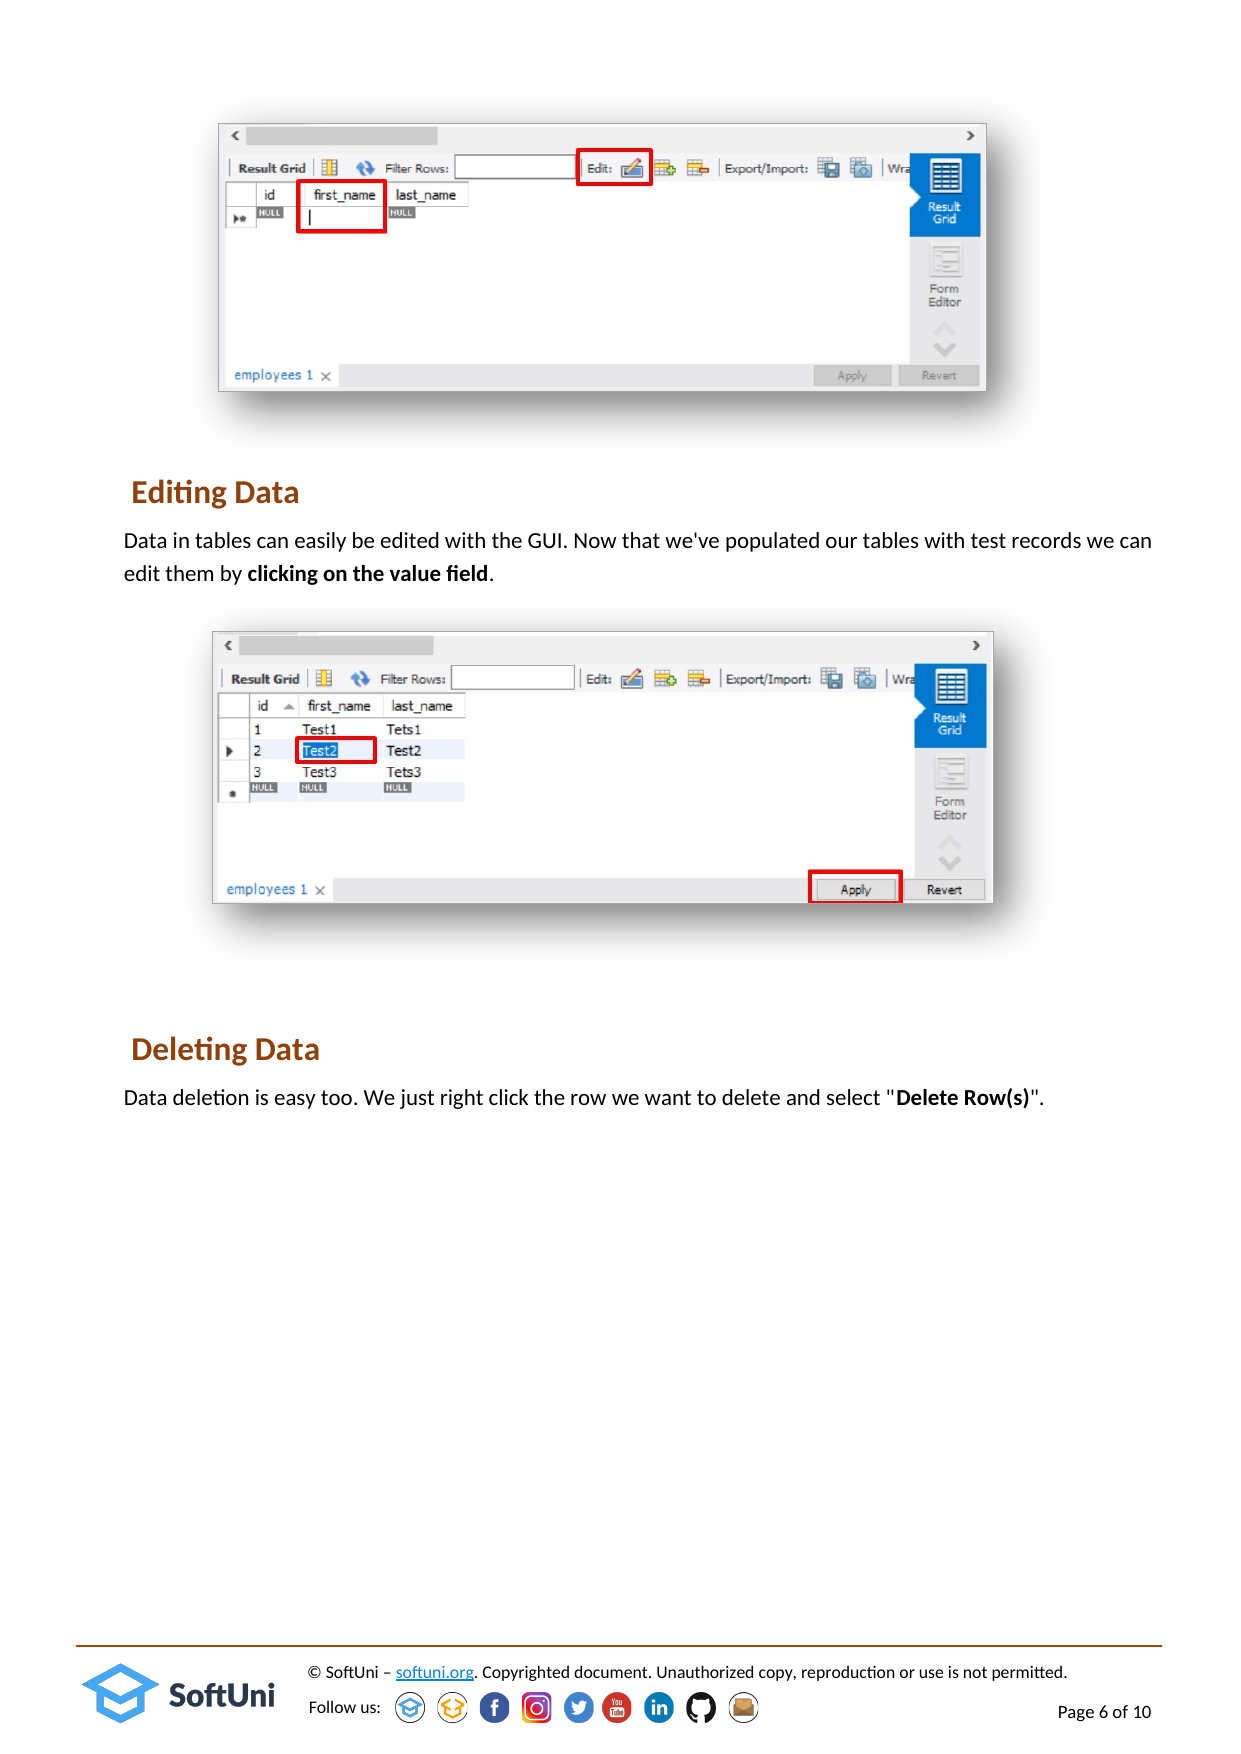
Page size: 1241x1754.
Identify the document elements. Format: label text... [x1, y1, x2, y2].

picture [644, 1714, 653, 1723]
picture [213, 632, 993, 903]
picture [219, 124, 986, 391]
text Data deletion is easy too. We just right click the row we want to delete and select "Delete Row(s)". [124, 1083, 1163, 1111]
text Data in tables can easily be edited with the GUI. Now that we've populated our tables with test records we can edit them by clicking on the value field. [124, 527, 1163, 587]
picture [665, 1714, 674, 1723]
picture [658, 1705, 667, 1714]
picture [686, 1692, 716, 1723]
picture [522, 1692, 552, 1723]
picture [75, 1658, 281, 1729]
picture [665, 1692, 674, 1701]
picture [437, 1692, 468, 1723]
picture [644, 1692, 653, 1701]
picture [602, 1692, 632, 1723]
picture [395, 1692, 425, 1723]
picture [728, 1692, 759, 1723]
picture [479, 1692, 510, 1723]
subtitle Editing Data [124, 472, 1163, 512]
picture [564, 1692, 594, 1723]
subtitle Deleting Data [124, 1027, 1163, 1068]
